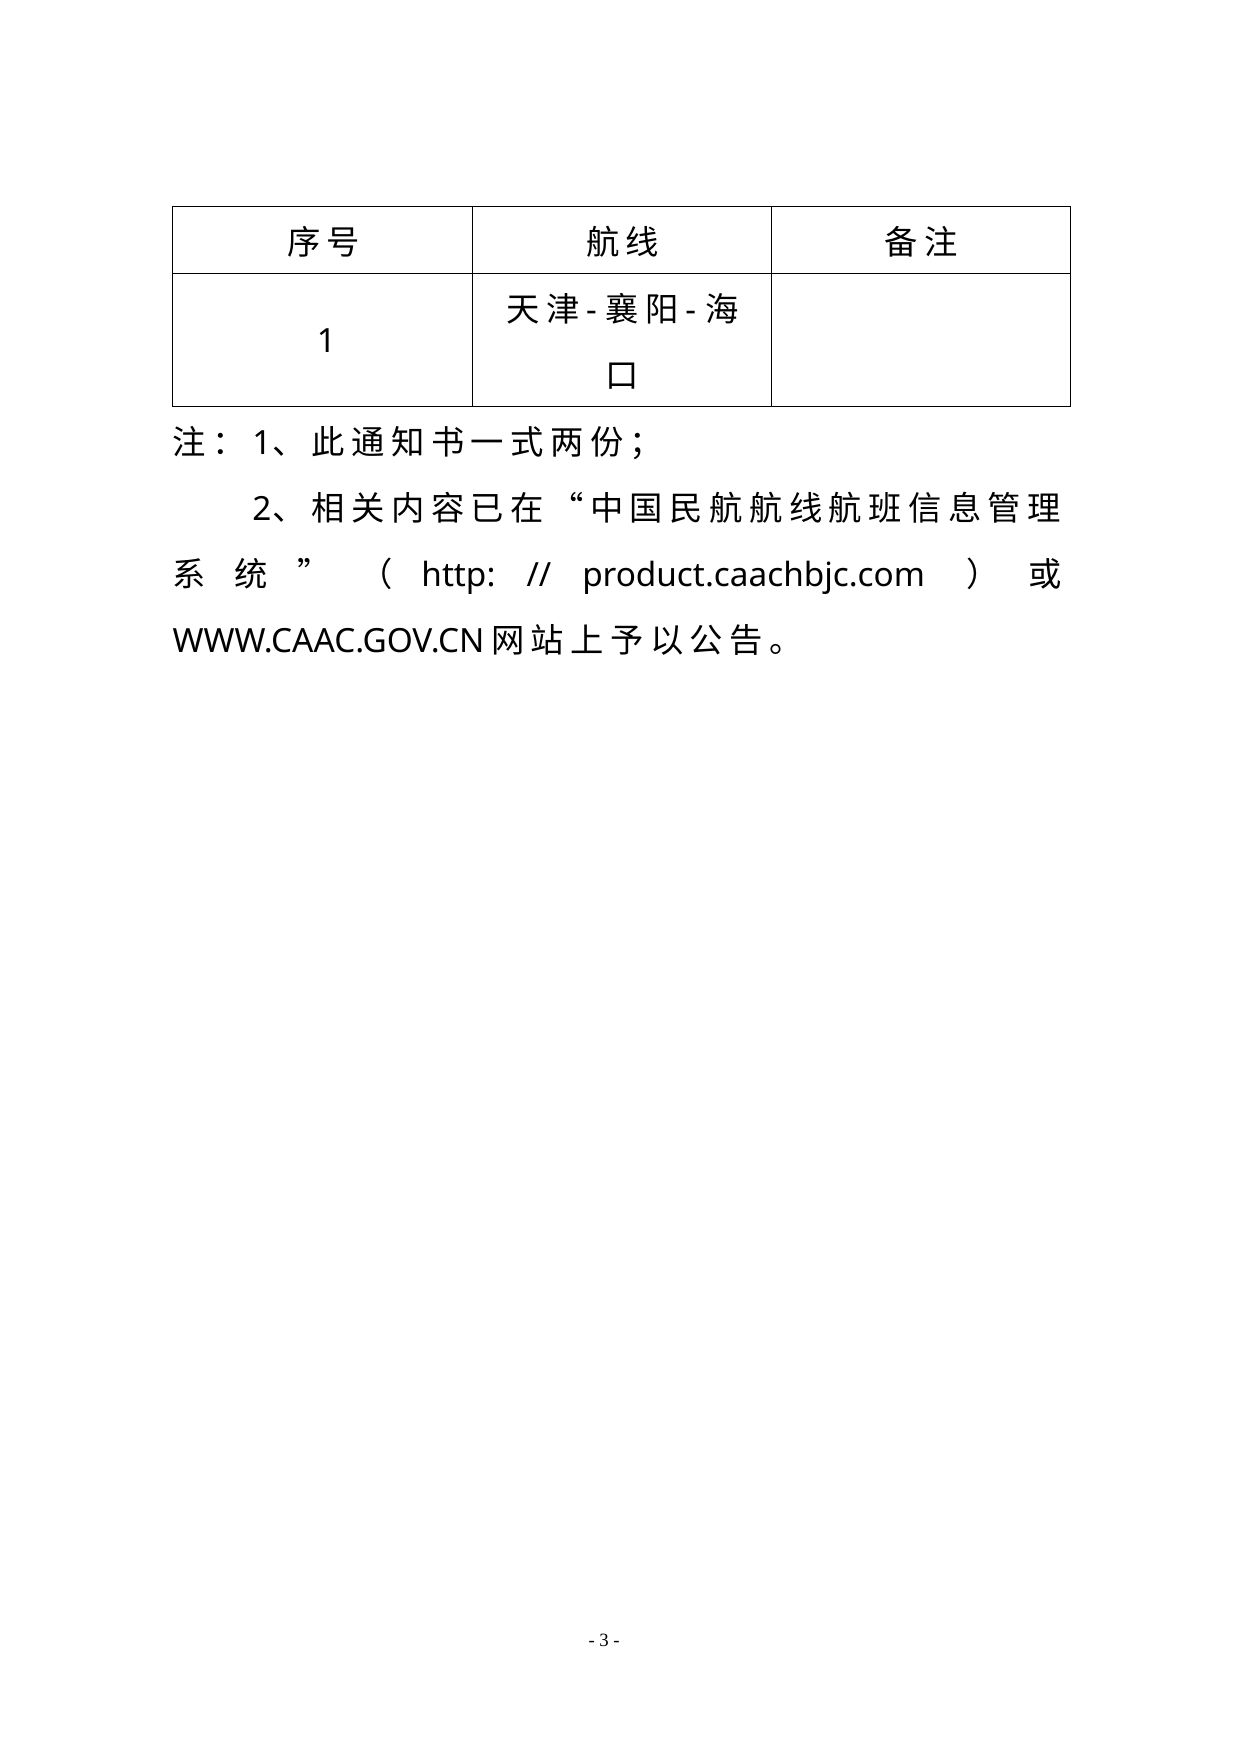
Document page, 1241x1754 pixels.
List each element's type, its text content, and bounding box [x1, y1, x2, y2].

table_cell 天津-襄阳-海口 [473, 274, 771, 406]
table_header 备注 [772, 207, 1070, 273]
table_header 航线 [473, 207, 771, 273]
table_cell 1 [173, 274, 472, 406]
text 注：1、此通知书一式两份； [172, 407, 1068, 473]
text 2、相关内容已在“中国民航航线航班信息管理系统”（http: // product.caachbjc.com）或WWW.CAAC.GOV.CN网站上予以公告。 [172, 473, 1068, 671]
table_cell [772, 274, 1070, 406]
table_header 序号 [173, 207, 472, 273]
